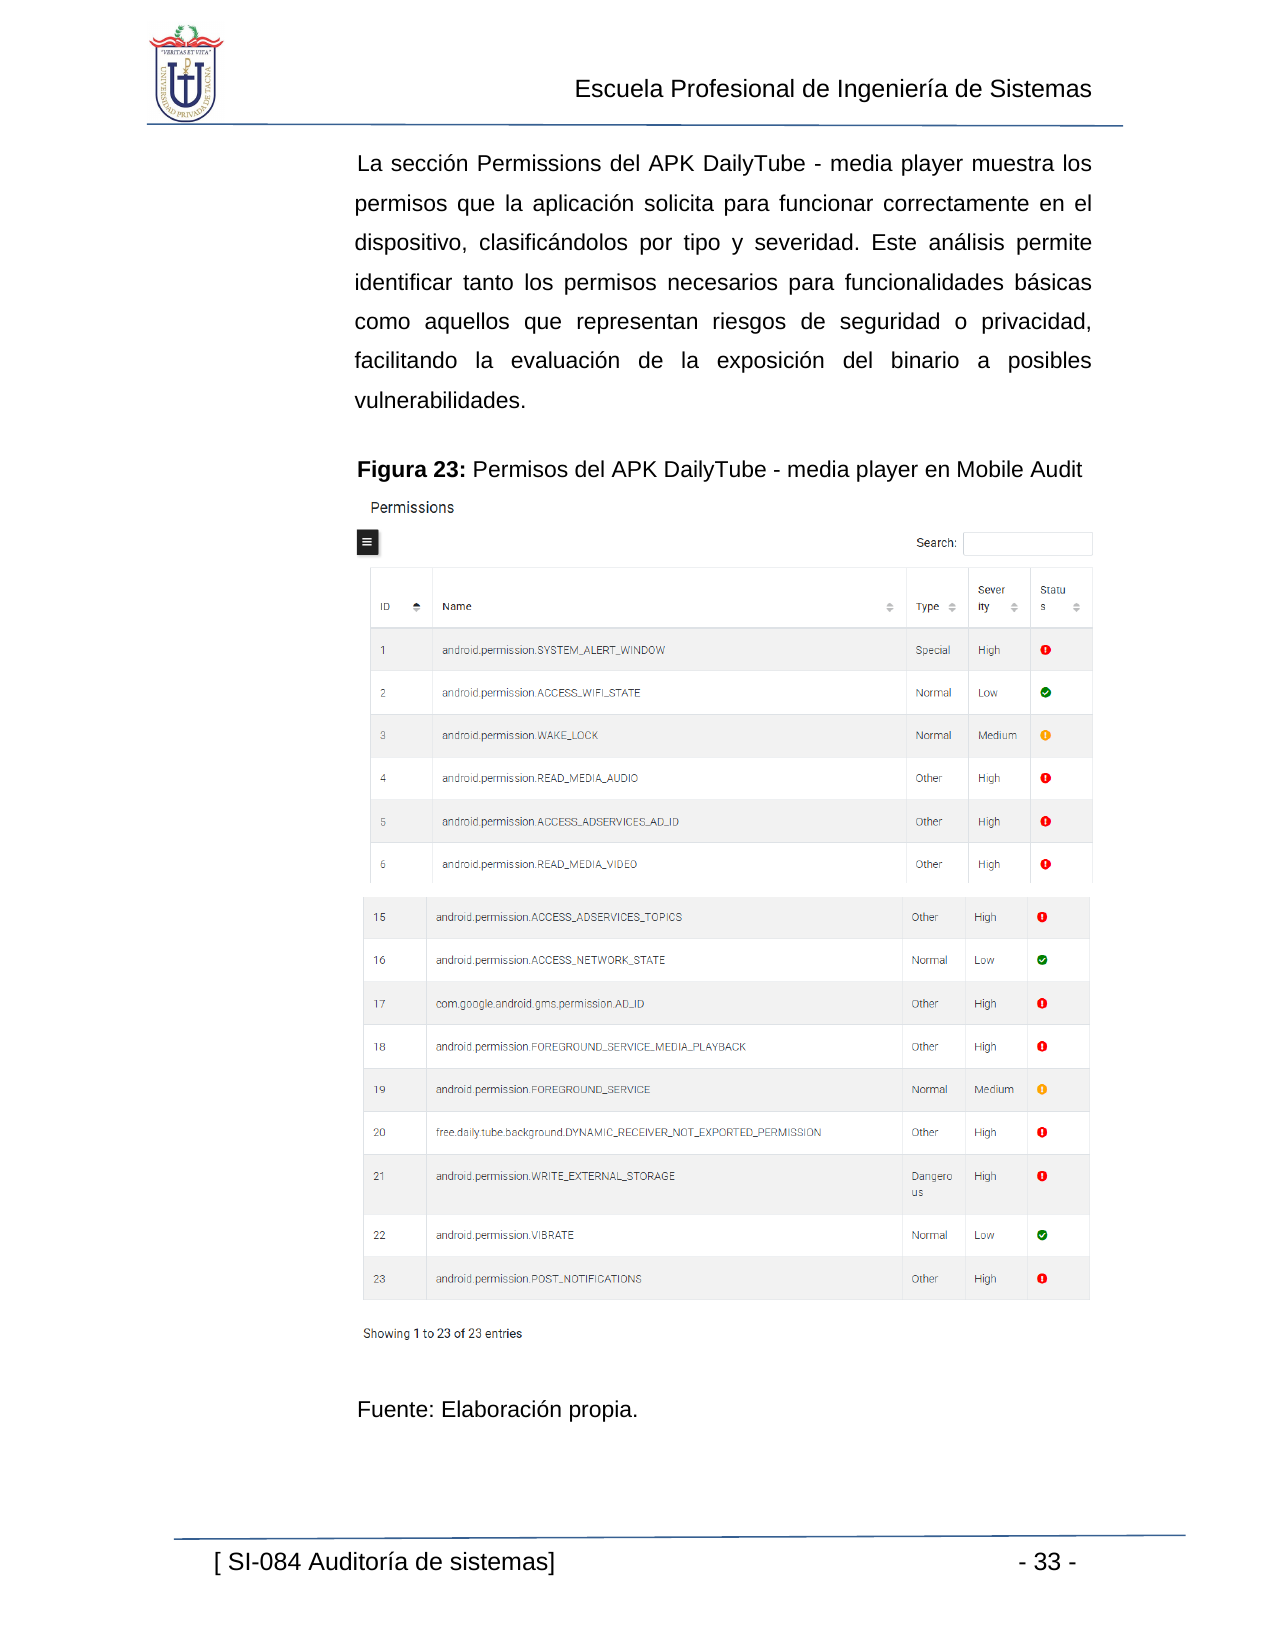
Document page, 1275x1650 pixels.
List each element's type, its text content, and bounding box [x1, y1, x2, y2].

picture [147, 21, 226, 123]
list Fuente: Elaboración propia. [357, 1356, 1093, 1422]
text La sección Permissions del APK DailyTube - media player muestra los permisos que la aplicación solicita para funcionar correctamente en el dispositivo, clasificándolos por tipo y severidad. Este análisis permite identificar tanto los permisos necesarios para funcionalidades básicas como aquellos que representan riesgos de seguridad o privacidad, facilitando la evaluación de la exposición del binario a posibles vulnerabilidades. [354, 150, 1093, 413]
picture [356, 897, 1096, 1342]
picture [356, 495, 1096, 883]
text Figura 23: Permisos del APK DailyTube - media player en Mobile Audit [357, 456, 1093, 482]
